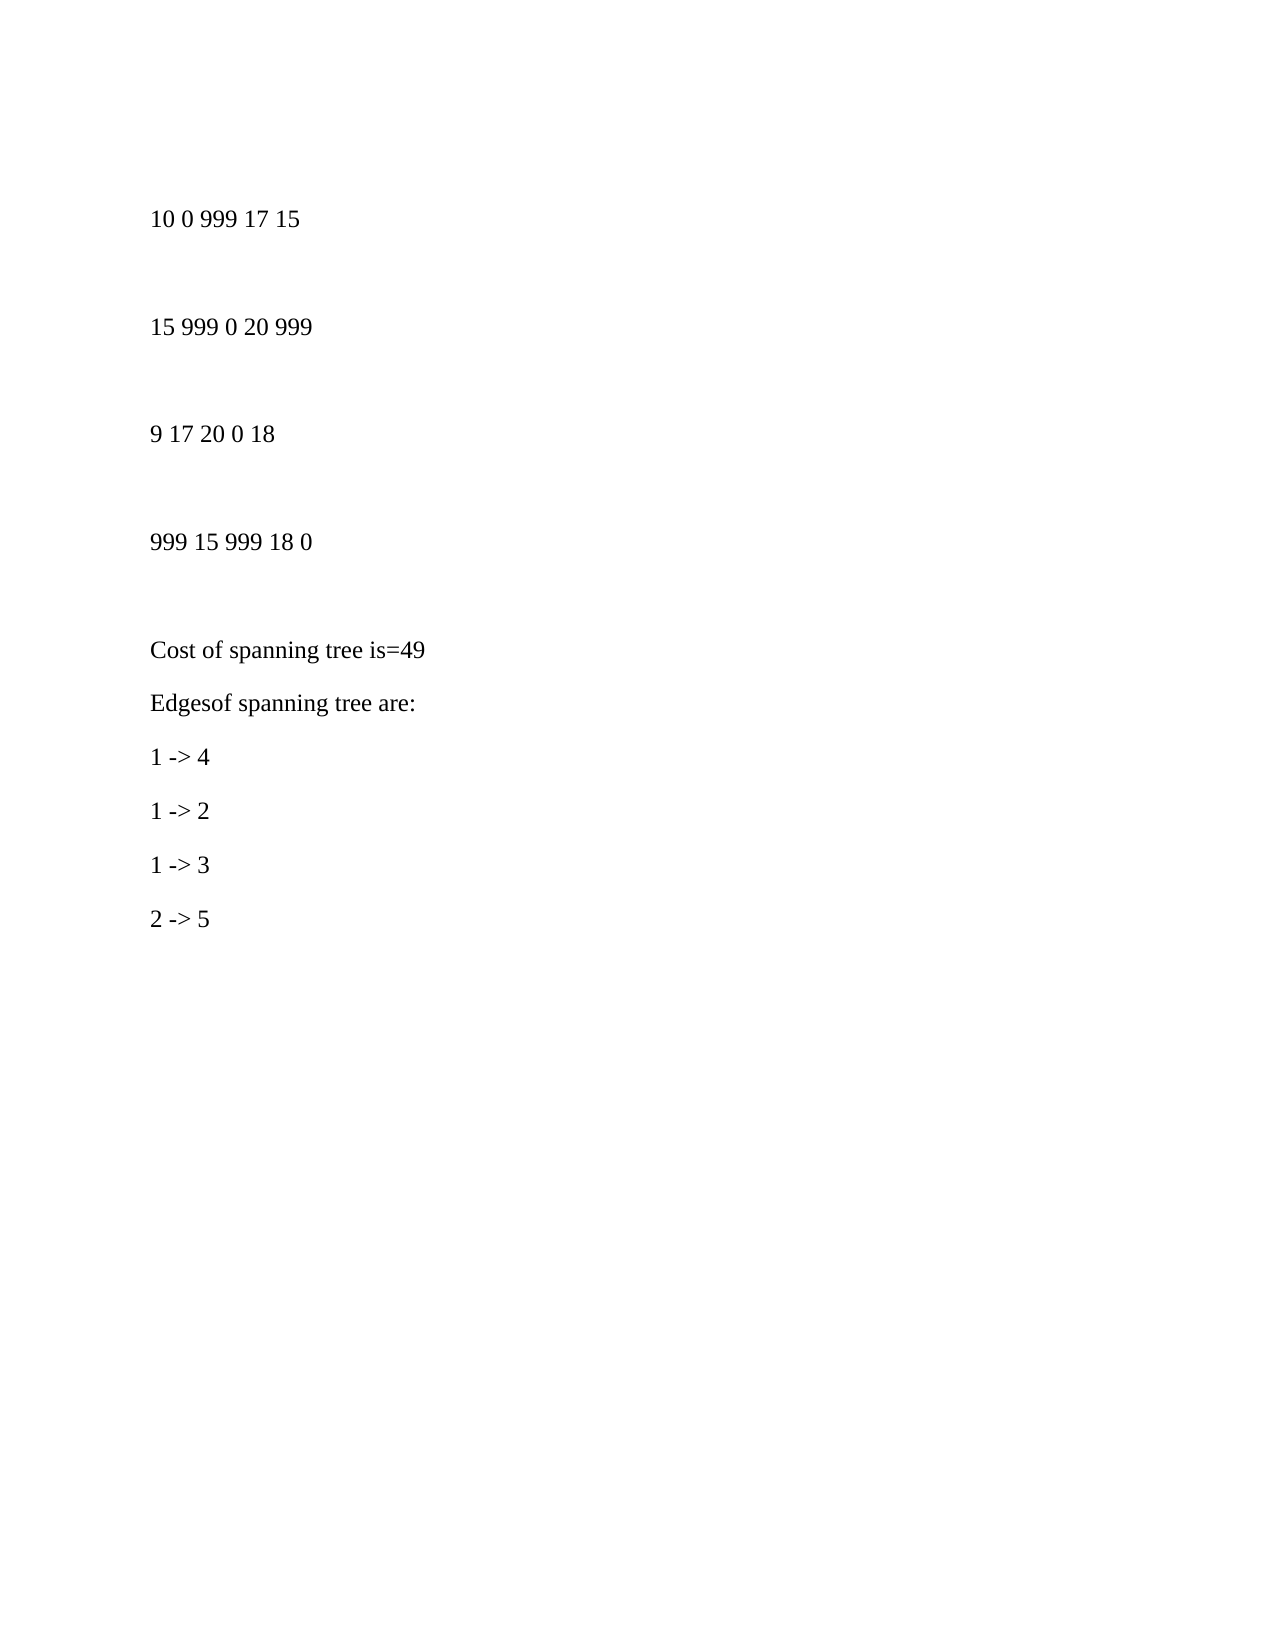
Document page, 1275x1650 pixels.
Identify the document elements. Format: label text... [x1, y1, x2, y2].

text 9 17 20 0 18 [150, 419, 1125, 448]
text 2 -> 5 [150, 904, 1125, 933]
text 15 999 0 20 999 [150, 312, 1125, 340]
text Edgesof spanning tree are: [150, 688, 1125, 717]
text 1 -> 3 [150, 850, 1125, 879]
text 1 -> 4 [150, 742, 1125, 771]
text 999 15 999 18 0 [150, 527, 1125, 556]
text 1 -> 2 [150, 796, 1125, 825]
text Cost of spanning tree is=49 [150, 635, 1125, 663]
text 10 0 999 17 15 [150, 204, 1125, 233]
